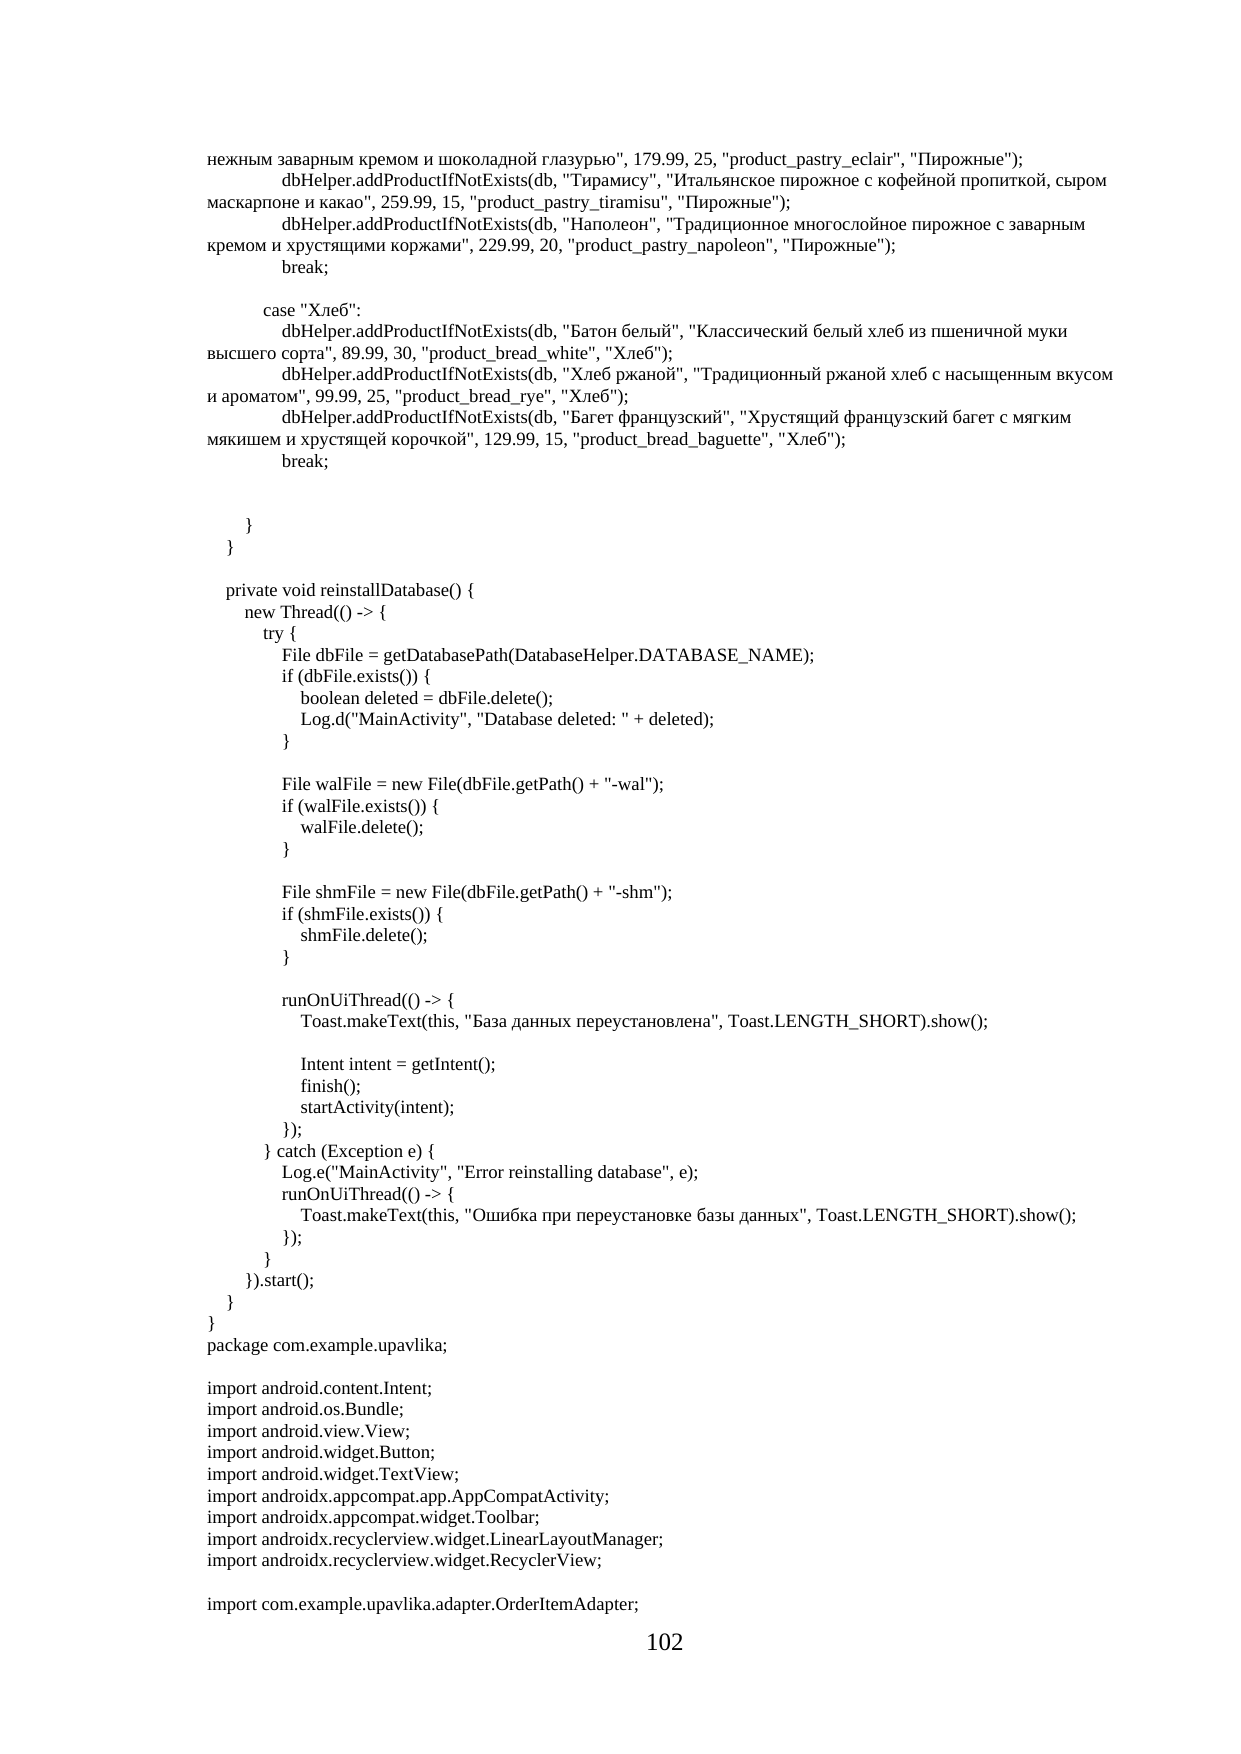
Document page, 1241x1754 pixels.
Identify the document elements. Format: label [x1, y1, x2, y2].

text [207, 148, 1122, 1334]
text [207, 1334, 1122, 1614]
